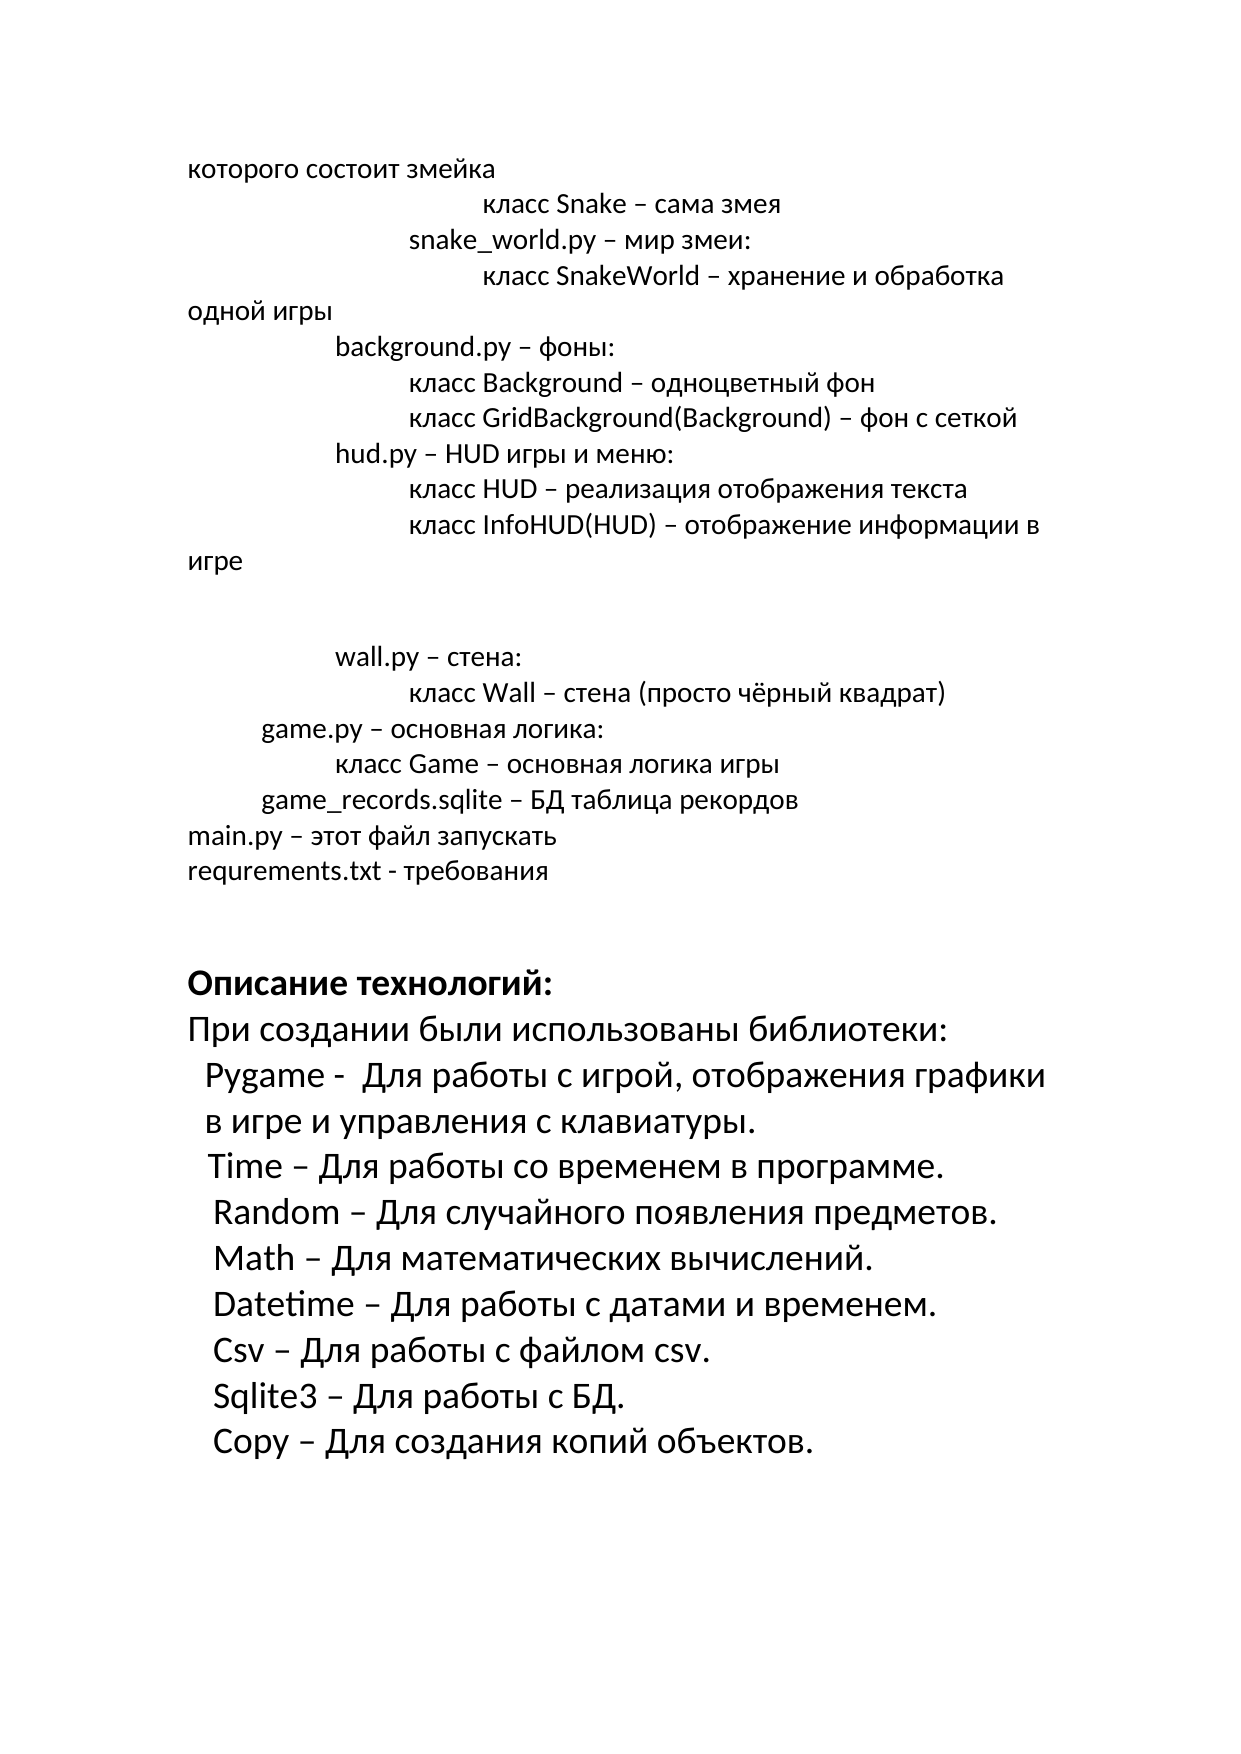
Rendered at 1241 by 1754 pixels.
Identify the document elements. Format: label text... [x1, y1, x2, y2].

text Copy – Для создания копий объектов. [187, 1417, 1053, 1463]
text класс GridBackground(Background) – фон с сеткой [187, 399, 1053, 435]
text hud.py – HUD игры и меню: [187, 435, 1053, 471]
text класс SnakeWorld – хранение и обработка одной игры [187, 257, 1053, 328]
text Time – Для работы со временем в программе. [187, 1142, 1053, 1188]
text в игре и управления с клавиатуры. [187, 1097, 1053, 1142]
text Random – Для случайного появления предметов. [187, 1188, 1053, 1234]
text Описание технологий: [187, 959, 1053, 1005]
text Sqlite3 – Для работы с БД. [187, 1372, 1053, 1417]
text background.py – фоны: [187, 328, 1053, 364]
text snake_world.py – мир змеи: [187, 221, 1053, 257]
text класс InfoHUD(HUD) – отображение информации в игре [187, 506, 1053, 577]
text При создании были использованы библиотеки: [187, 1005, 1053, 1051]
text класс HUD – реализация отображения текста [187, 471, 1053, 506]
text класс Background – одноцветный фон [187, 364, 1053, 399]
text main.py – этот файл запускать [187, 817, 1053, 852]
text game_records.sqlite – БД таблица рекордов [187, 781, 1053, 817]
text Pygame - Для работы с игрой, отображения графики [187, 1051, 1053, 1097]
text Math – Для математических вычислений. [187, 1234, 1053, 1280]
text game.py – основная логика: [187, 710, 1053, 745]
text класс Wall – стена (просто чёрный квадрат) [187, 674, 1053, 710]
text Datetime – Для работы с датами и временем. [187, 1280, 1053, 1326]
text класс Game – основная логика игры [187, 745, 1053, 781]
text класс Snake – сама змея [187, 186, 1053, 221]
text requrements.txt - требования [187, 852, 1053, 888]
text которого состоит змейка [187, 150, 1053, 186]
text wall.py – стена: [187, 638, 1053, 674]
text Csv – Для работы с файлом csv. [187, 1326, 1053, 1372]
